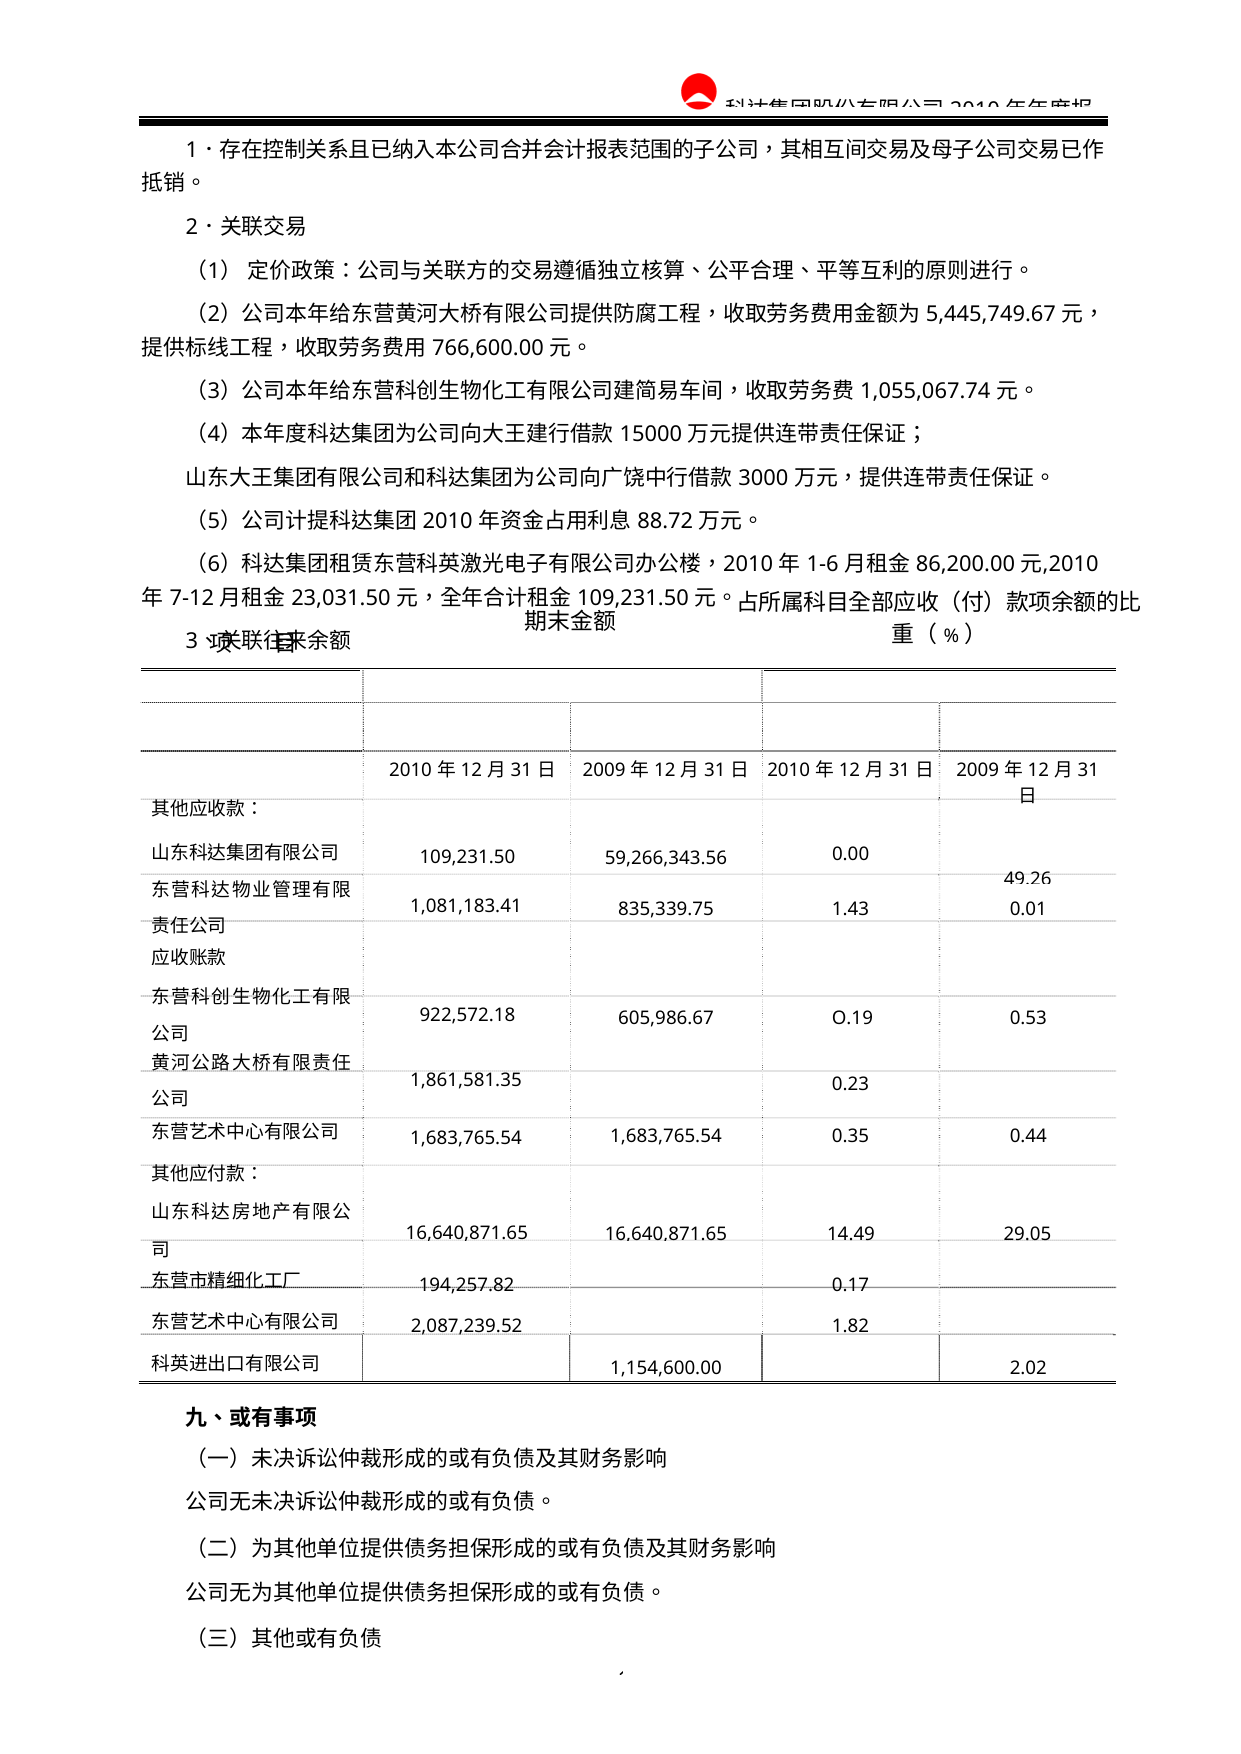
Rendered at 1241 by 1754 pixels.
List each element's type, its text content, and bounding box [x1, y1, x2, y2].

text 1．存在控制关系且已纳入本公司合并会计报表范围的子公司，其相互间交易及母子公司交易已作 抵销。 [142, 134, 1117, 197]
text 提供标线工程，收取劳务费用 766,600.00 元。 [142, 332, 1117, 361]
text （4）本年度科达集团为公司向大王建行借款 15000 万元提供连带责任保证； [185, 418, 1117, 448]
text （1） 定价政策：公司与关联方的交易遵循独立核算、公平合理、平等互利的原则进行。 [185, 255, 1117, 284]
text 山东大王集团有限公司和科达集团为公司向广饶中行借款 3000 万元，提供连带责任保证。 [185, 461, 1117, 491]
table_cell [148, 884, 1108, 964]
text 2．关联交易 [185, 211, 1117, 241]
text （三）其他或有负债 [185, 1623, 1117, 1653]
text （5）公司计提科达集团 2010 年资金占用利息 88.72 万元。 [185, 505, 1117, 534]
picture [138, 668, 1117, 1381]
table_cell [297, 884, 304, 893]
text （6）科达集团租赁东营科英激光电子有限公司办公楼，2010 年 1-6 月租金 86,200.00 元,2010 [185, 548, 1117, 578]
text （3）公司本年给东营科创生物化工有限公司建简易车间，收取劳务费 1,055,067.74 元。 [185, 375, 1117, 405]
text （一）未决诉讼仲裁形成的或有负债及其财务影响 公司无未决诉讼仲裁形成的或有负债。 [185, 1443, 669, 1516]
text （二）为其他单位提供债务担保形成的或有负债及其财务影响 公司无为其他单位提供债务担保形成的或有负债。 [185, 1533, 778, 1606]
picture [681, 73, 717, 110]
text 年 7-12 月租金 23,031.50 元，全年合计租金 109,231.50 元。 3、关联往来余额 [142, 582, 745, 655]
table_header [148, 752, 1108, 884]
text （2）公司本年给东营黄河大桥有限公司提供防腐工程，收取劳务费用金额为 5,445,749.67 元， [185, 298, 1117, 328]
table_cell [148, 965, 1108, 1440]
